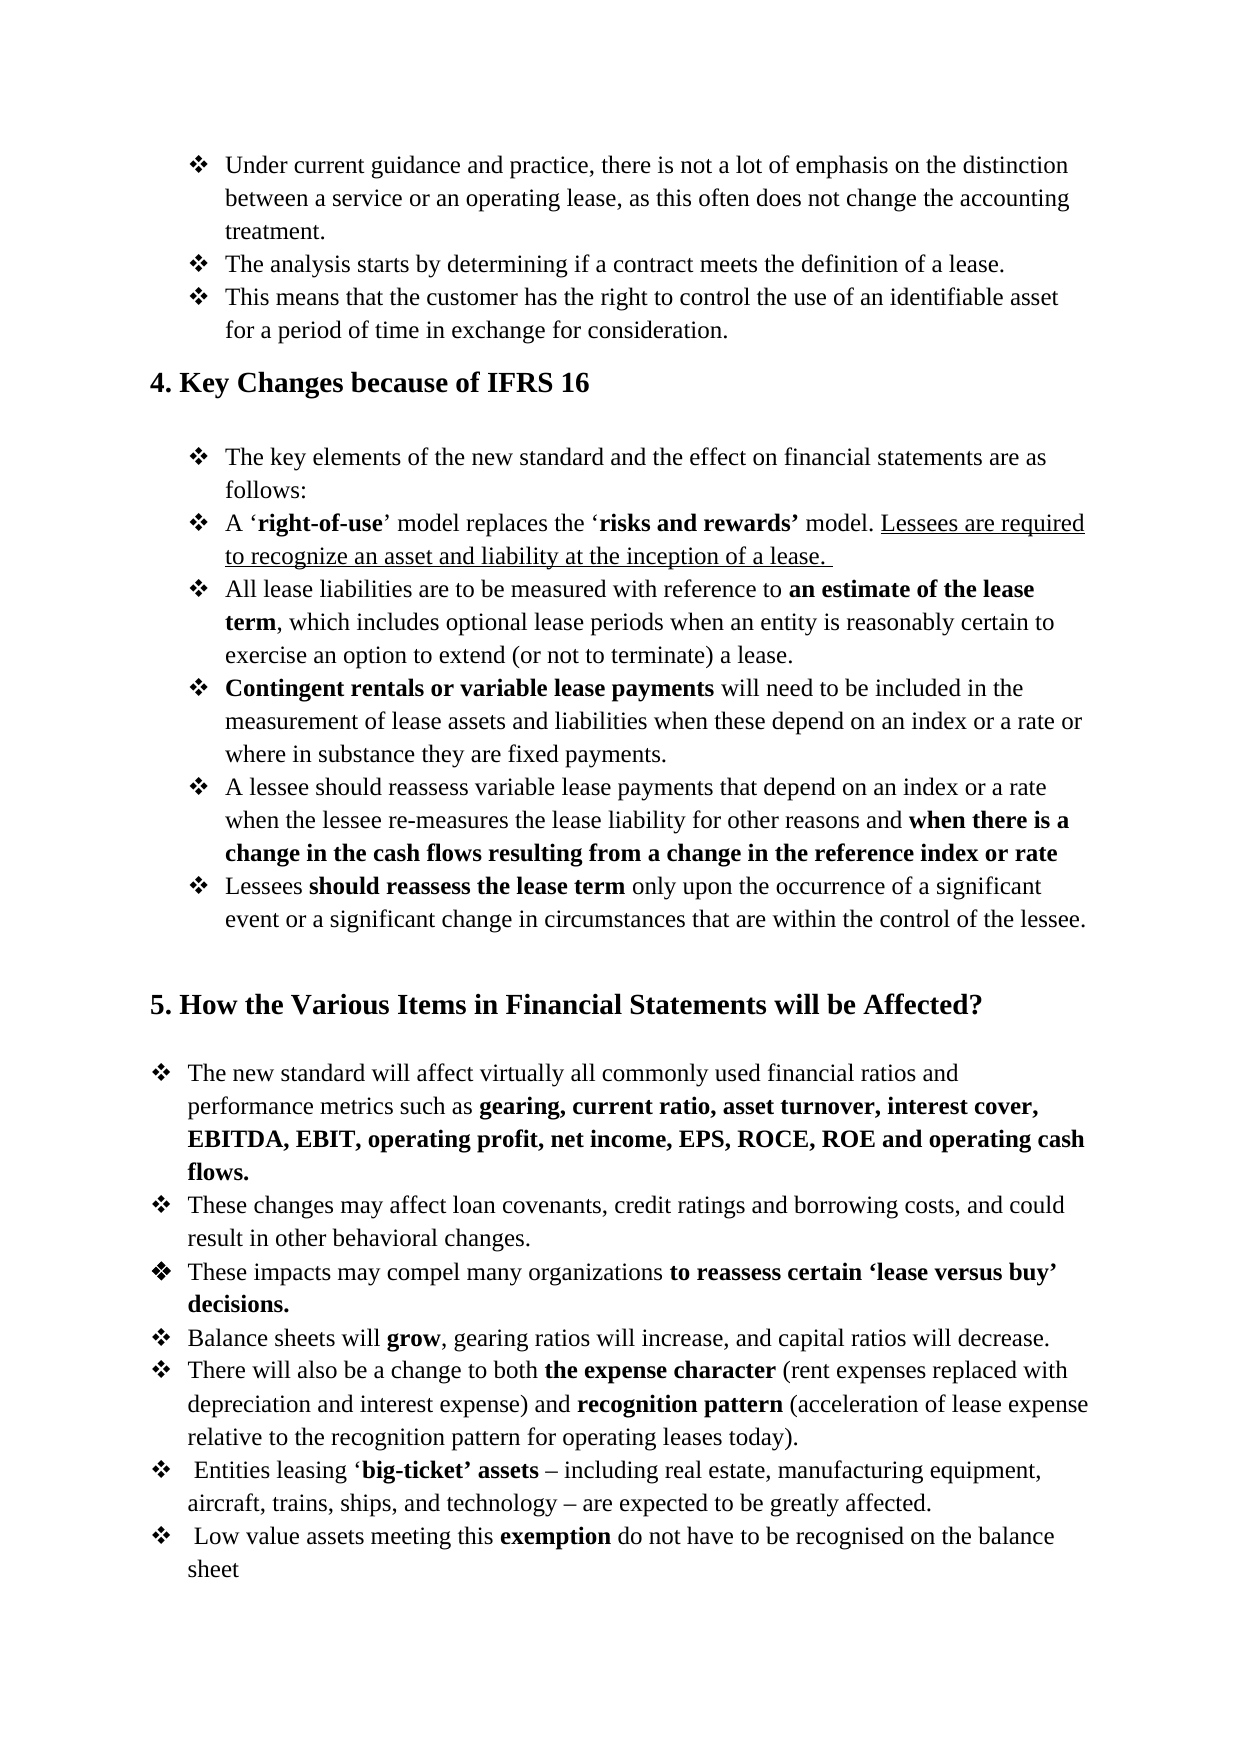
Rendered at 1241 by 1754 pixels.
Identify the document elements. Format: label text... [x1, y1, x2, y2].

list Entities leasing ‘big-ticket’ assets – including real estate, manufacturing equipment, aircraft, trains, ships, and technology – are expected to be greatly affected. [150, 1455, 1090, 1516]
list Contingent rentals or variable lease payments will need to be included in the measurement of lease assets and liabilities when these depend on an index or a rate or where in substance they are fixed payments. [187, 673, 1090, 768]
list A ‘right-of-use’ model replaces the ‘risks and rewards’ model. Lessees are required to recognize an asset and liability at the inception of a lease. [187, 508, 1090, 570]
list Lessees should reassess the lease term only upon the occurrence of a significant event or a significant change in circumstances that are within the control of the lessee. [187, 871, 1090, 933]
list All lease liabilities are to be measured with reference to an estimate of the lease term, which includes optional lease periods when an entity is reasonably certain to exercise an option to extend (or not to terminate) a lease. [187, 574, 1090, 669]
list Under current guidance and practice, there is not a lot of emphasis on the distinction between a service or an operating lease, as this often does not change the accounting treatment. [187, 150, 1090, 245]
list The key elements of the new standard and the effect on financial statements are as follows: [187, 442, 1090, 504]
list The new standard will affect virtually all commonly used financial ratios and performance metrics such as gearing, current ratio, asset turnover, interest cover, EBITDA, EBIT, operating profit, net income, EPS, ROCE, ROE and operating cash flows. [150, 1058, 1090, 1186]
list The analysis starts by determining if a contract meets the definition of a lease. [187, 249, 1090, 278]
text 4. Key Changes because of IFRS 16 [150, 365, 1090, 398]
list Balance sheets will grow, gearing ratios will increase, and capital ratios will decrease. [150, 1323, 1090, 1351]
list Low value assets meeting this exemption do not have to be recognised on the balance sheet [150, 1521, 1090, 1582]
list A lessee should reassess variable lease payments that depend on an index or a rate when the lessee re-measures the lease liability for other reasons and when there is a change in the cash flows resulting from a change in the reference index or rate [187, 772, 1090, 867]
list These changes may affect loan covenants, credit ratings and borrowing costs, and could result in other behavioral changes. [150, 1191, 1090, 1252]
list This means that the customer has the right to control the use of an identifiable asset for a period of time in exchange for consideration. [187, 282, 1090, 344]
list These impacts may compel many organizations to reassess certain ‘lease versus buy’ decisions. [150, 1257, 1090, 1318]
text 5. How the Various Items in Financial Statements will be Affected? [150, 987, 1090, 1020]
list There will also be a change to both the expense character (rent expenses replaced with depreciation and interest expense) and recognition pattern (acceleration of lease expense relative to the recognition pattern for operating leases today). [150, 1356, 1090, 1450]
